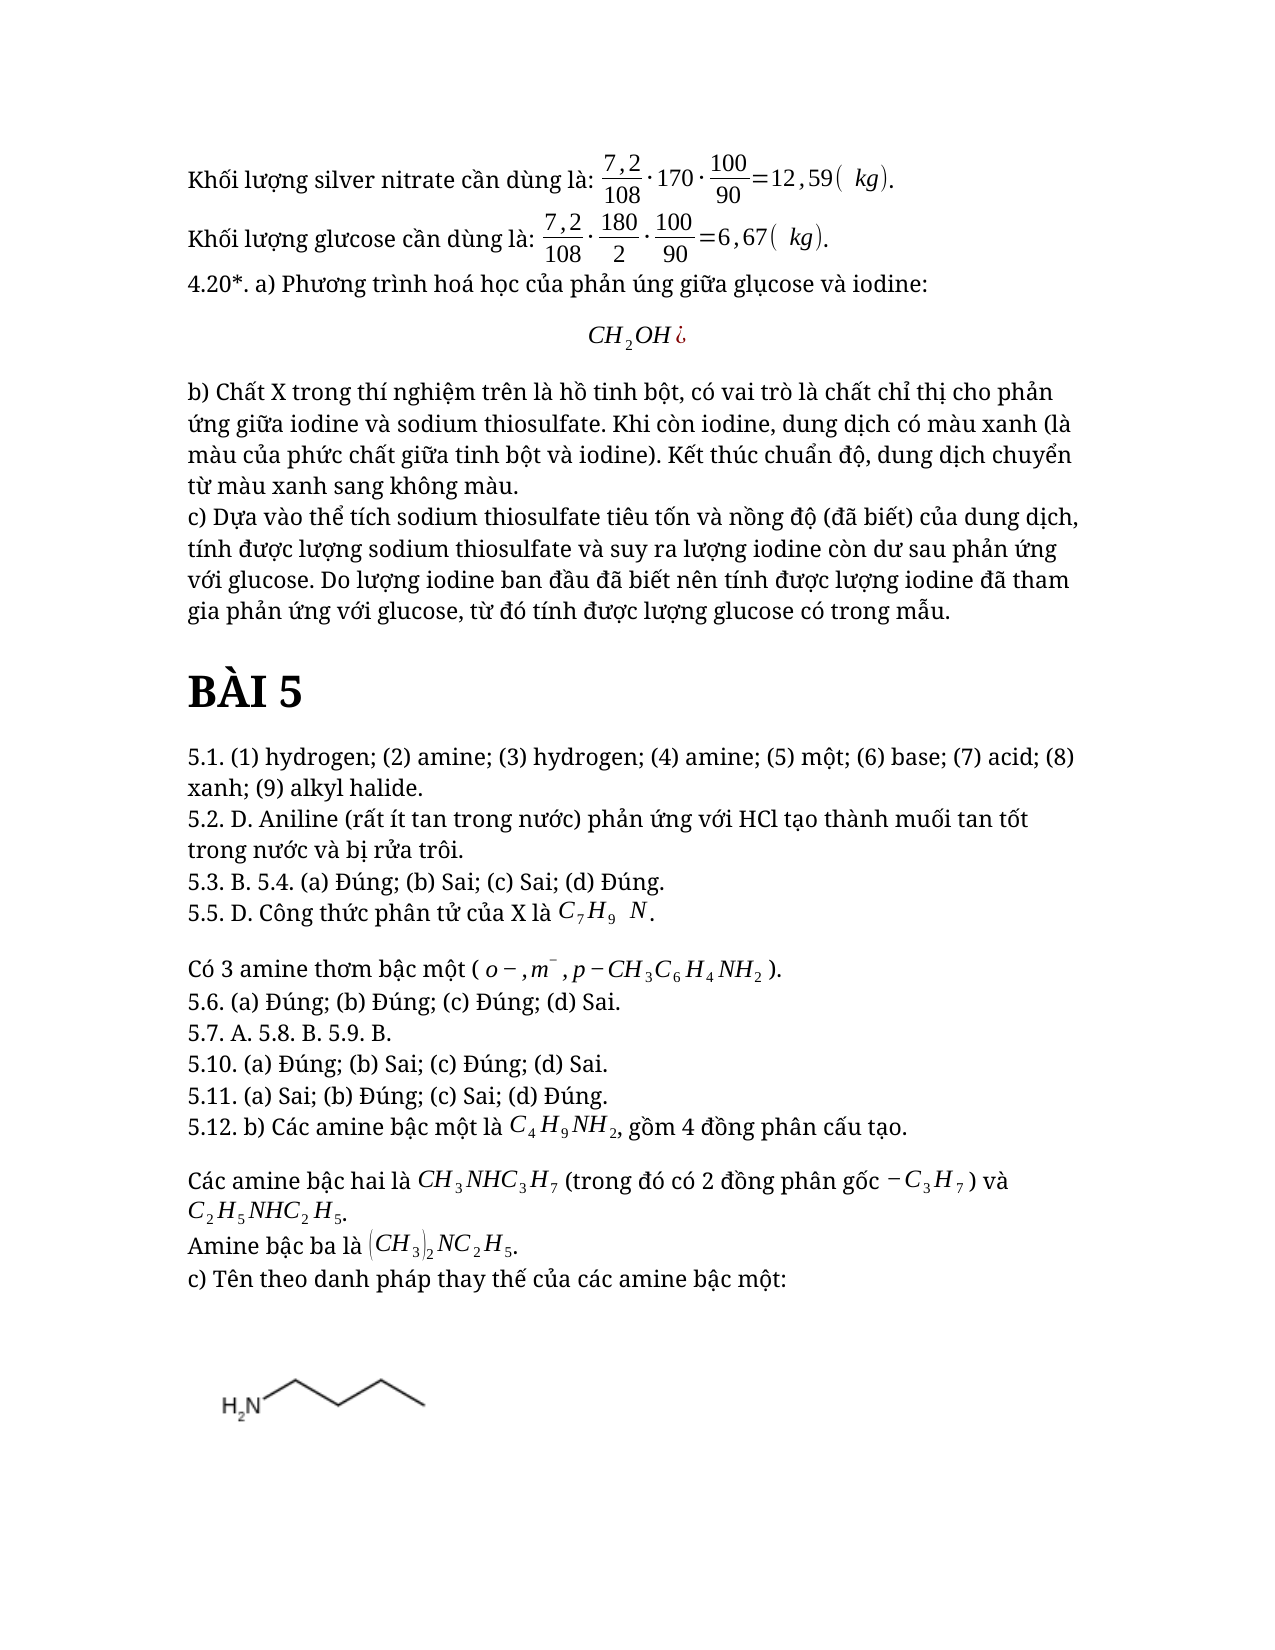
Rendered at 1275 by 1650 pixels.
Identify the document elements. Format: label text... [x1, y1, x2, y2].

text b) Chất X trong thí nghiệm trên là hồ tinh bột, có vai trò là chất chỉ thị cho phản ứng giữa iodine và sodium thiosulfate. Khi còn iodine, dung dịch có màu xanh (là màu của phức chất giữa tinh bột và iodine). Kết thúc chuẩn độ, dung dịch chuyển từ màu xanh sang không màu. c) Dựa vào thể tích sodium thiosulfate tiêu tốn và nồng độ (đã biết) của dung dịch, tính được lượng sodium thiosulfate và suy ra lượng iodine còn dư sau phản ứng với glucose. Do lượng iodine ban đầu đã biết nên tính được lượng iodine đã tham gia phản ứng với glucose, từ đó tính được lượng glucose có trong mẫu. [187, 376, 1087, 626]
text 5.1. (1) hydrogen; (2) amine; (3) hydrogen; (4) amine; (5) một; (6) base; (7) acid; (8) xanh; (9) alkyl halide. 5.2. D. Aniline (rất ít tan trong nước) phản ứng với HCl tạo thành muối tan tốt trong nước và bị rửa trôi. 5.3. B. 5.4. (a) Đúng; (b) Sai; (c) Sai; (d) Đúng. 5.5. D. Công thức phân tử của X là . [187, 741, 1087, 928]
text Khối lượng silver nitrate cần dùng là: . Khối lượng glưcose cần dùng là: . 4.20*. a) Phương trình hoá học của phản úng giữa glụcose và iodine: [187, 150, 1087, 299]
text BÀI 5 [187, 661, 1087, 720]
text Có 3 amine thơm bậc một ( ). 5.6. (a) Đúng; (b) Đúng; (c) Đúng; (d) Sai. 5.7. A. 5.8. B. 5.9. B. 5.10. (a) Đúng; (b) Sai; (c) Đúng; (d) Sai. 5.11. (a) Sai; (b) Đúng; (c) Sai; (d) Đúng. 5.12. b) Các amine bậc một là , gồm 4 đồng phân cấu tạo. [187, 951, 1087, 1142]
text Các amine bậc hai là (trong đó có 2 đồng phân gốc ) và . Amine bậc ba là . c) Tên theo danh pháp thay thế của các amine bậc một: [187, 1165, 1087, 1325]
picture [187, 1348, 489, 1439]
